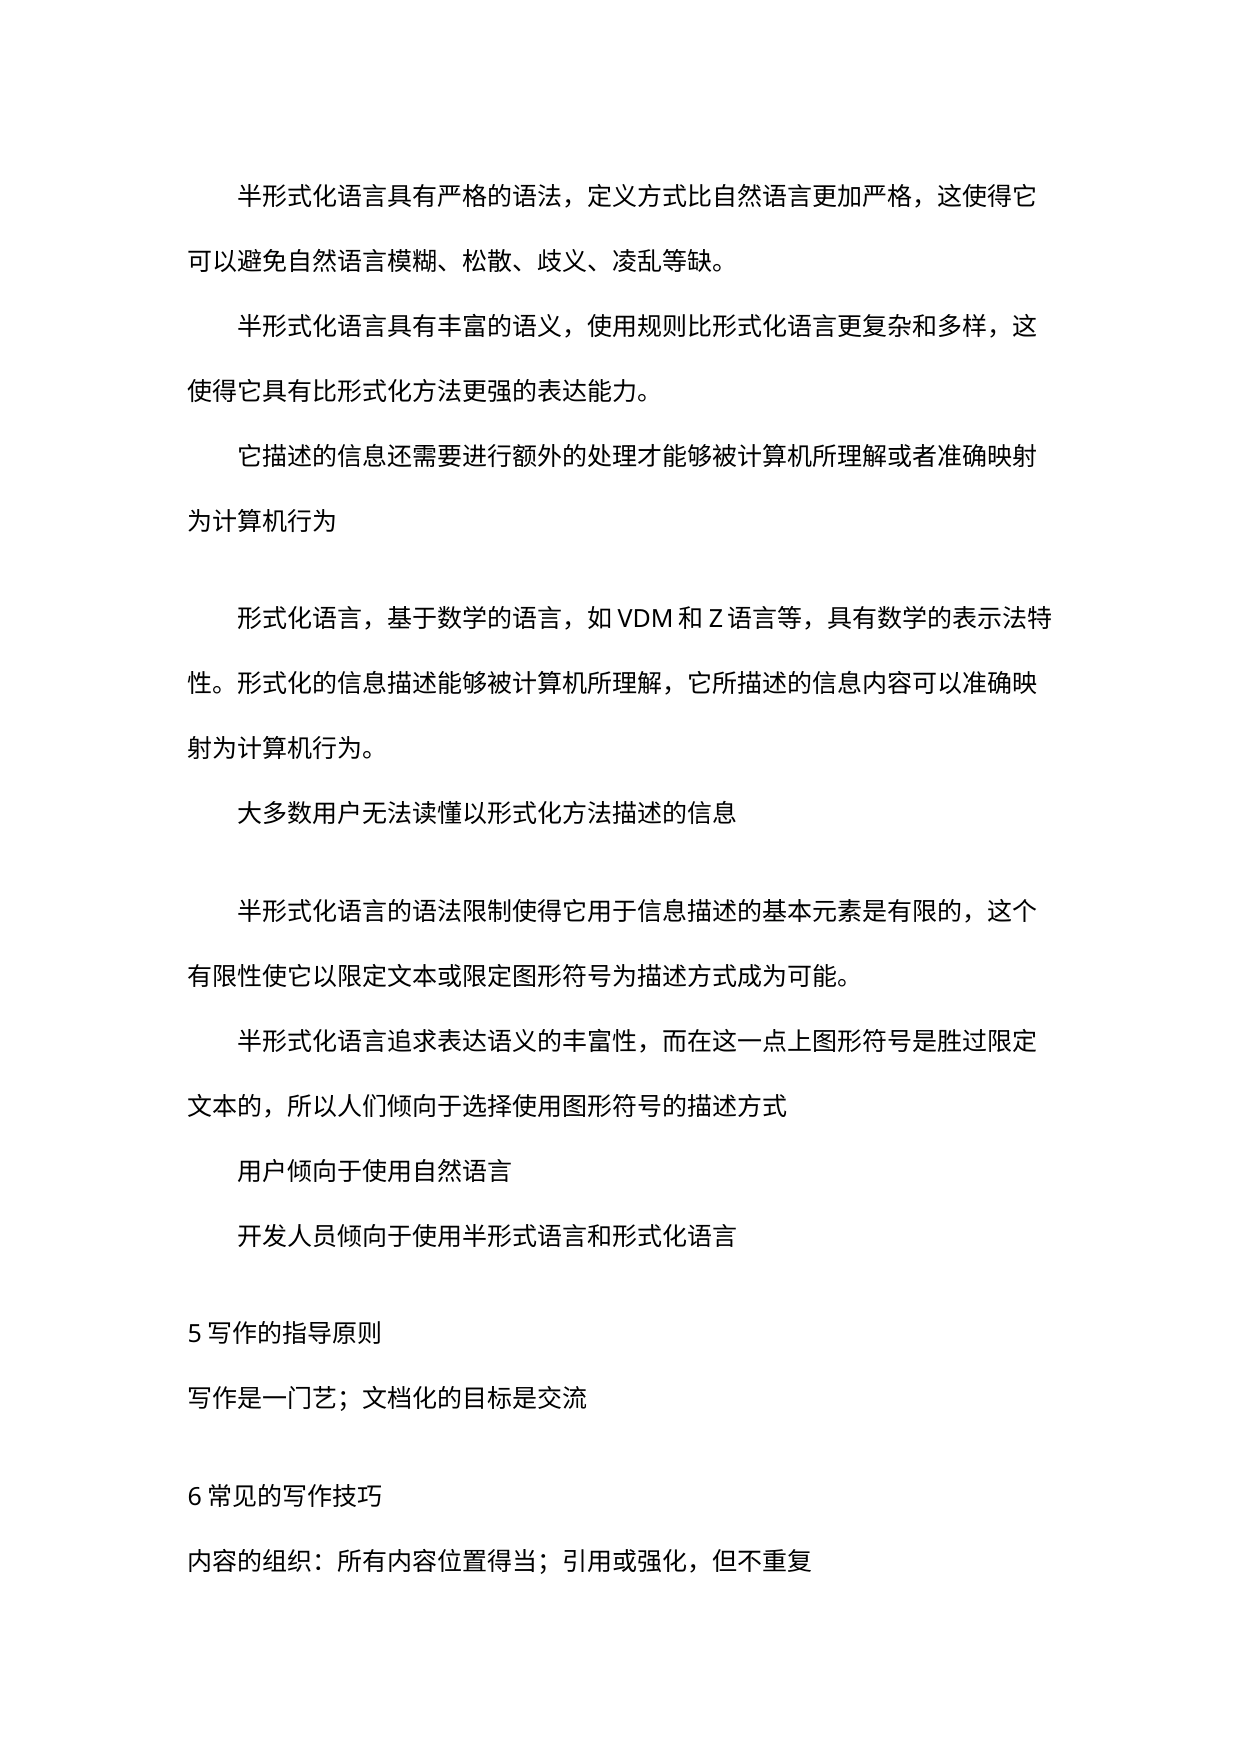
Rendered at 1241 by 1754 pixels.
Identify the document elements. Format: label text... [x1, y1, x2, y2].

text 半形式化语言具有严格的语法，定义方式比自然语言更加严格，这使得它可以避免自然语言模糊、松散、歧义、凌乱等缺。 [187, 162, 1053, 292]
text 写作是一门艺；文档化的目标是交流 [187, 1364, 1053, 1429]
text 用户倾向于使用自然语言 [187, 1137, 1053, 1202]
text 大多数用户无法读懂以形式化方法描述的信息 [187, 779, 1053, 844]
text 形式化语言，基于数学的语言，如VDM和Z语言等，具有数学的表示法特性。形式化的信息描述能够被计算机所理解，它所描述的信息内容可以准确映射为计算机行为。 [187, 584, 1053, 779]
text 开发人员倾向于使用半形式语言和形式化语言 [187, 1202, 1053, 1267]
text 5写作的指导原则 [187, 1299, 1053, 1364]
text 半形式化语言追求表达语义的丰富性，而在这一点上图形符号是胜过限定文本的，所以人们倾向于选择使用图形符号的描述方式 [187, 1007, 1053, 1137]
text 内容的组织：所有内容位置得当；引用或强化，但不重复 [187, 1527, 1053, 1592]
text 它描述的信息还需要进行额外的处理才能够被计算机所理解或者准确映射为计算机行为 [187, 422, 1053, 552]
text 6常见的写作技巧 [187, 1462, 1053, 1527]
text 半形式化语言具有丰富的语义，使用规则比形式化语言更复杂和多样，这使得它具有比形式化方法更强的表达能力。 [187, 292, 1053, 422]
text 半形式化语言的语法限制使得它用于信息描述的基本元素是有限的，这个有限性使它以限定文本或限定图形符号为描述方式成为可能。 [187, 877, 1053, 1007]
